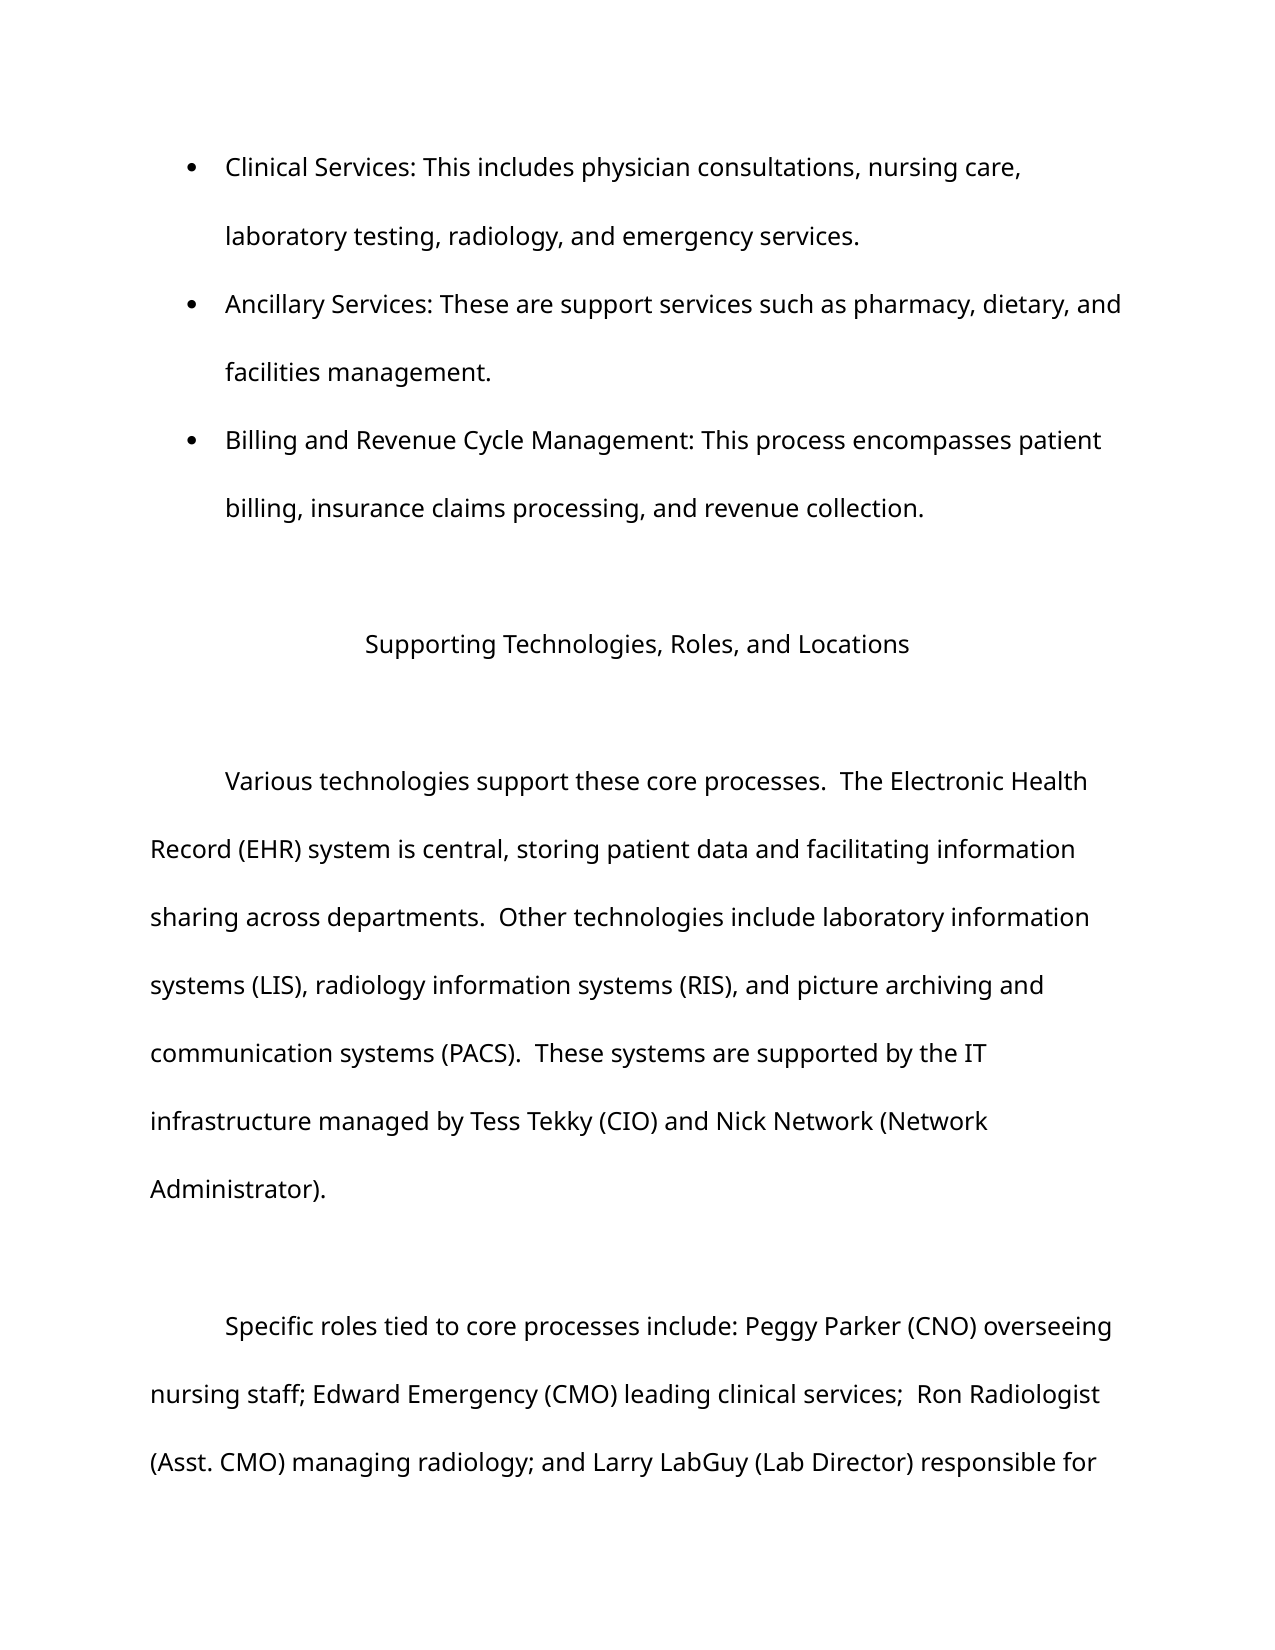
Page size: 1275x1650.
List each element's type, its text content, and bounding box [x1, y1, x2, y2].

text Various technologies support these core processes. The Electronic Health Record (EHR) system is central, storing patient data and facilitating information sharing across departments. Other technologies include laboratory information systems (LIS), radiology information systems (RIS), and picture archiving and communication systems (PACS). These systems are supported by the IT infrastructure managed by Tess Tekky (CIO) and Nick Network (Network Administrator). [150, 763, 1125, 1206]
text Supporting Technologies, Roles, and Locations [150, 627, 1125, 661]
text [150, 1308, 1125, 1478]
list Clinical Services: This includes physician consultations, nursing care, laboratory testing, radiology, and emergency services. [187, 150, 1125, 252]
list Billing and Revenue Cycle Management: This process encompasses patient billing, insurance claims processing, and revenue collection. [187, 422, 1125, 525]
list Ancillary Services: These are support services such as pharmacy, dietary, and facilities management. [187, 286, 1125, 388]
